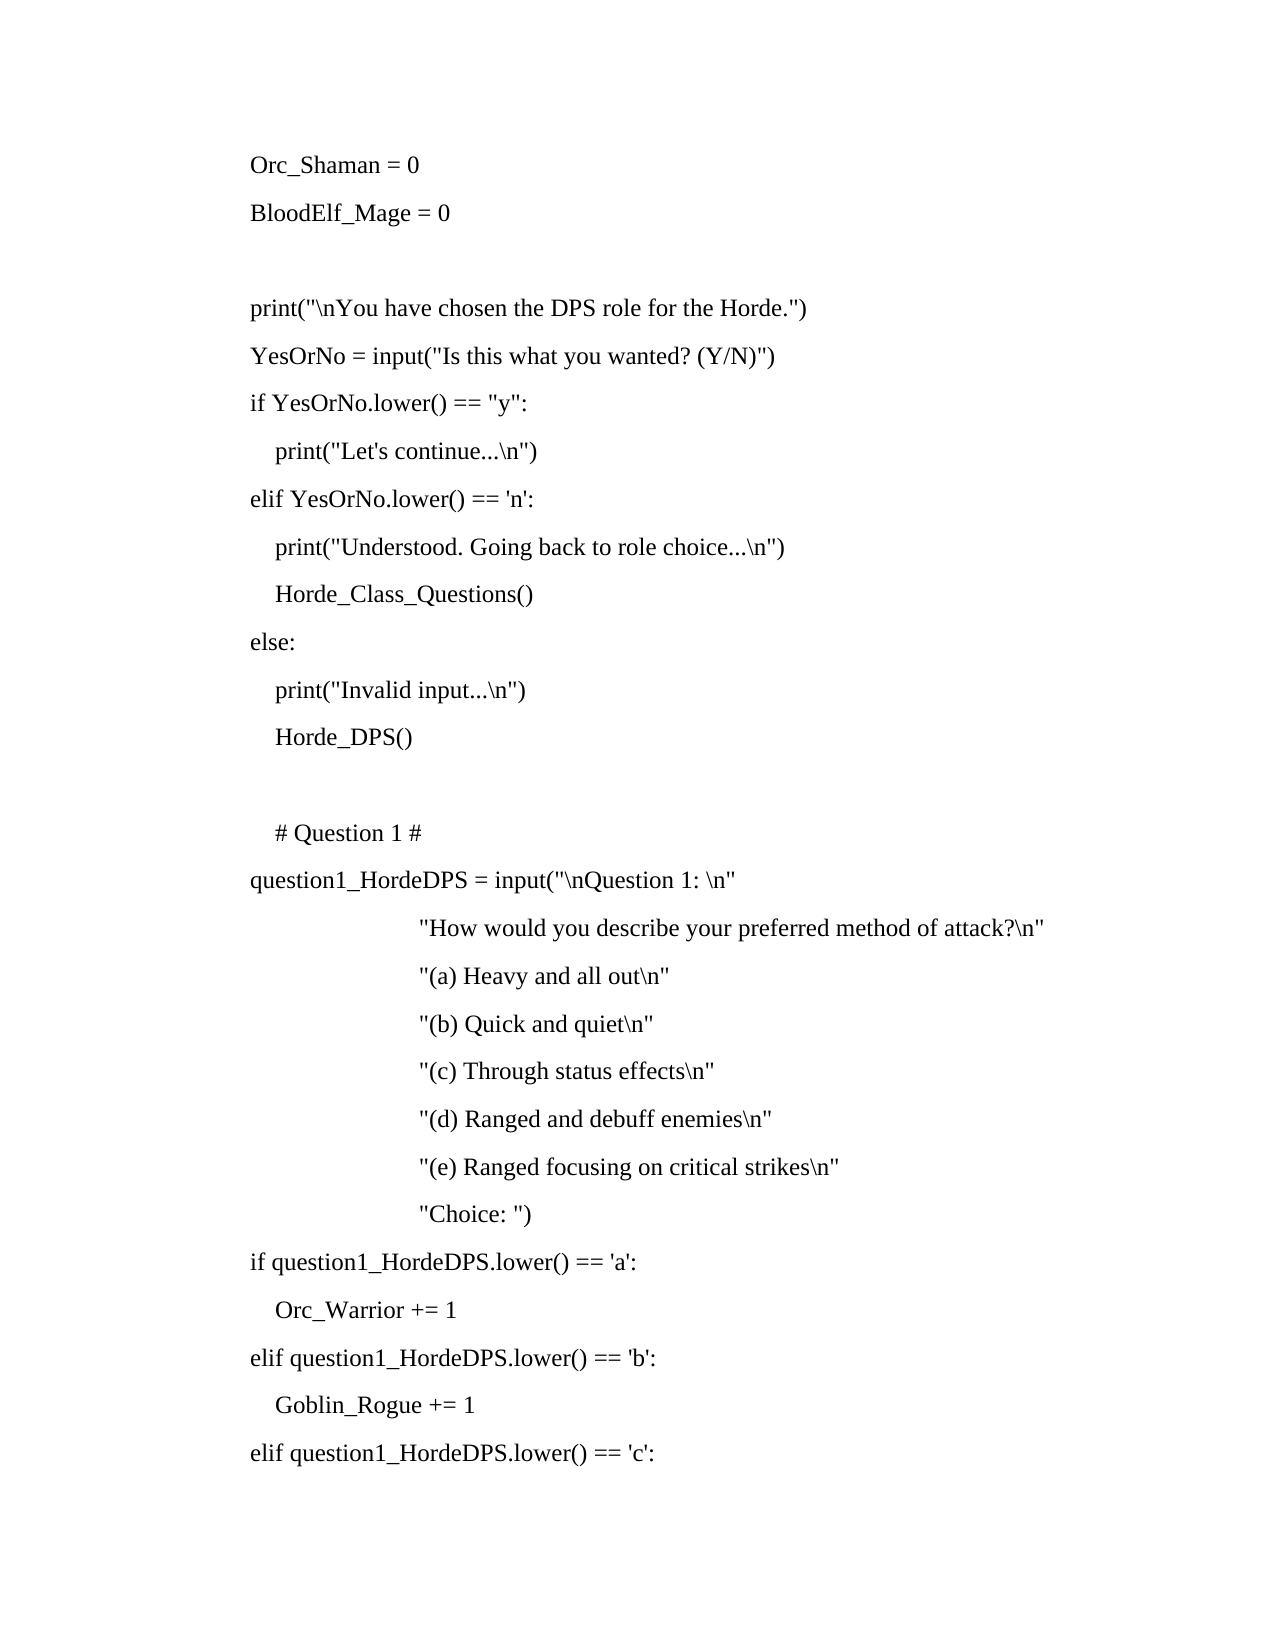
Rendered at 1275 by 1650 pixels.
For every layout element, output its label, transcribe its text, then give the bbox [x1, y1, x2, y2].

text BloodElf_Mage = 0 [150, 198, 1125, 226]
text print("Understood. Going back to role choice...\n") [150, 532, 1125, 560]
text question1_HordeDPS = input("\nQuestion 1: \n" [150, 866, 1125, 894]
text Horde_Class_Questions() [150, 579, 1125, 608]
text # Question 1 # [150, 818, 1125, 847]
text if YesOrNo.lower() == "y": [150, 388, 1125, 417]
text "(d) Ranged and debuff enemies\n" [150, 1104, 1125, 1133]
text "(a) Heavy and all out\n" [150, 961, 1125, 990]
text print("Let's continue...\n") [150, 436, 1125, 465]
text Horde_DPS() [150, 722, 1125, 751]
text Orc_Warrior += 1 [150, 1295, 1125, 1324]
text "How would you describe your preferred method of attack?\n" [150, 913, 1125, 942]
text Orc_Shaman = 0 [150, 150, 1125, 179]
text print("\nYou have chosen the DPS role for the Horde.") [150, 293, 1125, 322]
text "(e) Ranged focusing on critical strikes\n" [150, 1152, 1125, 1181]
text YesOrNo = input("Is this what you wanted? (Y/N)") [150, 341, 1125, 369]
text if question1_HordeDPS.lower() == 'a': [150, 1247, 1125, 1276]
text else: [150, 627, 1125, 656]
text elif question1_HordeDPS.lower() == 'b': [150, 1343, 1125, 1371]
text elif YesOrNo.lower() == 'n': [150, 484, 1125, 513]
text Goblin_Rogue += 1 [150, 1390, 1125, 1419]
text "Choice: ") [150, 1199, 1125, 1228]
text elif question1_HordeDPS.lower() == 'c': [150, 1438, 1125, 1467]
text "(b) Quick and quiet\n" [150, 1009, 1125, 1037]
text "(c) Through status effects\n" [150, 1056, 1125, 1085]
text print("Invalid input...\n") [150, 675, 1125, 703]
